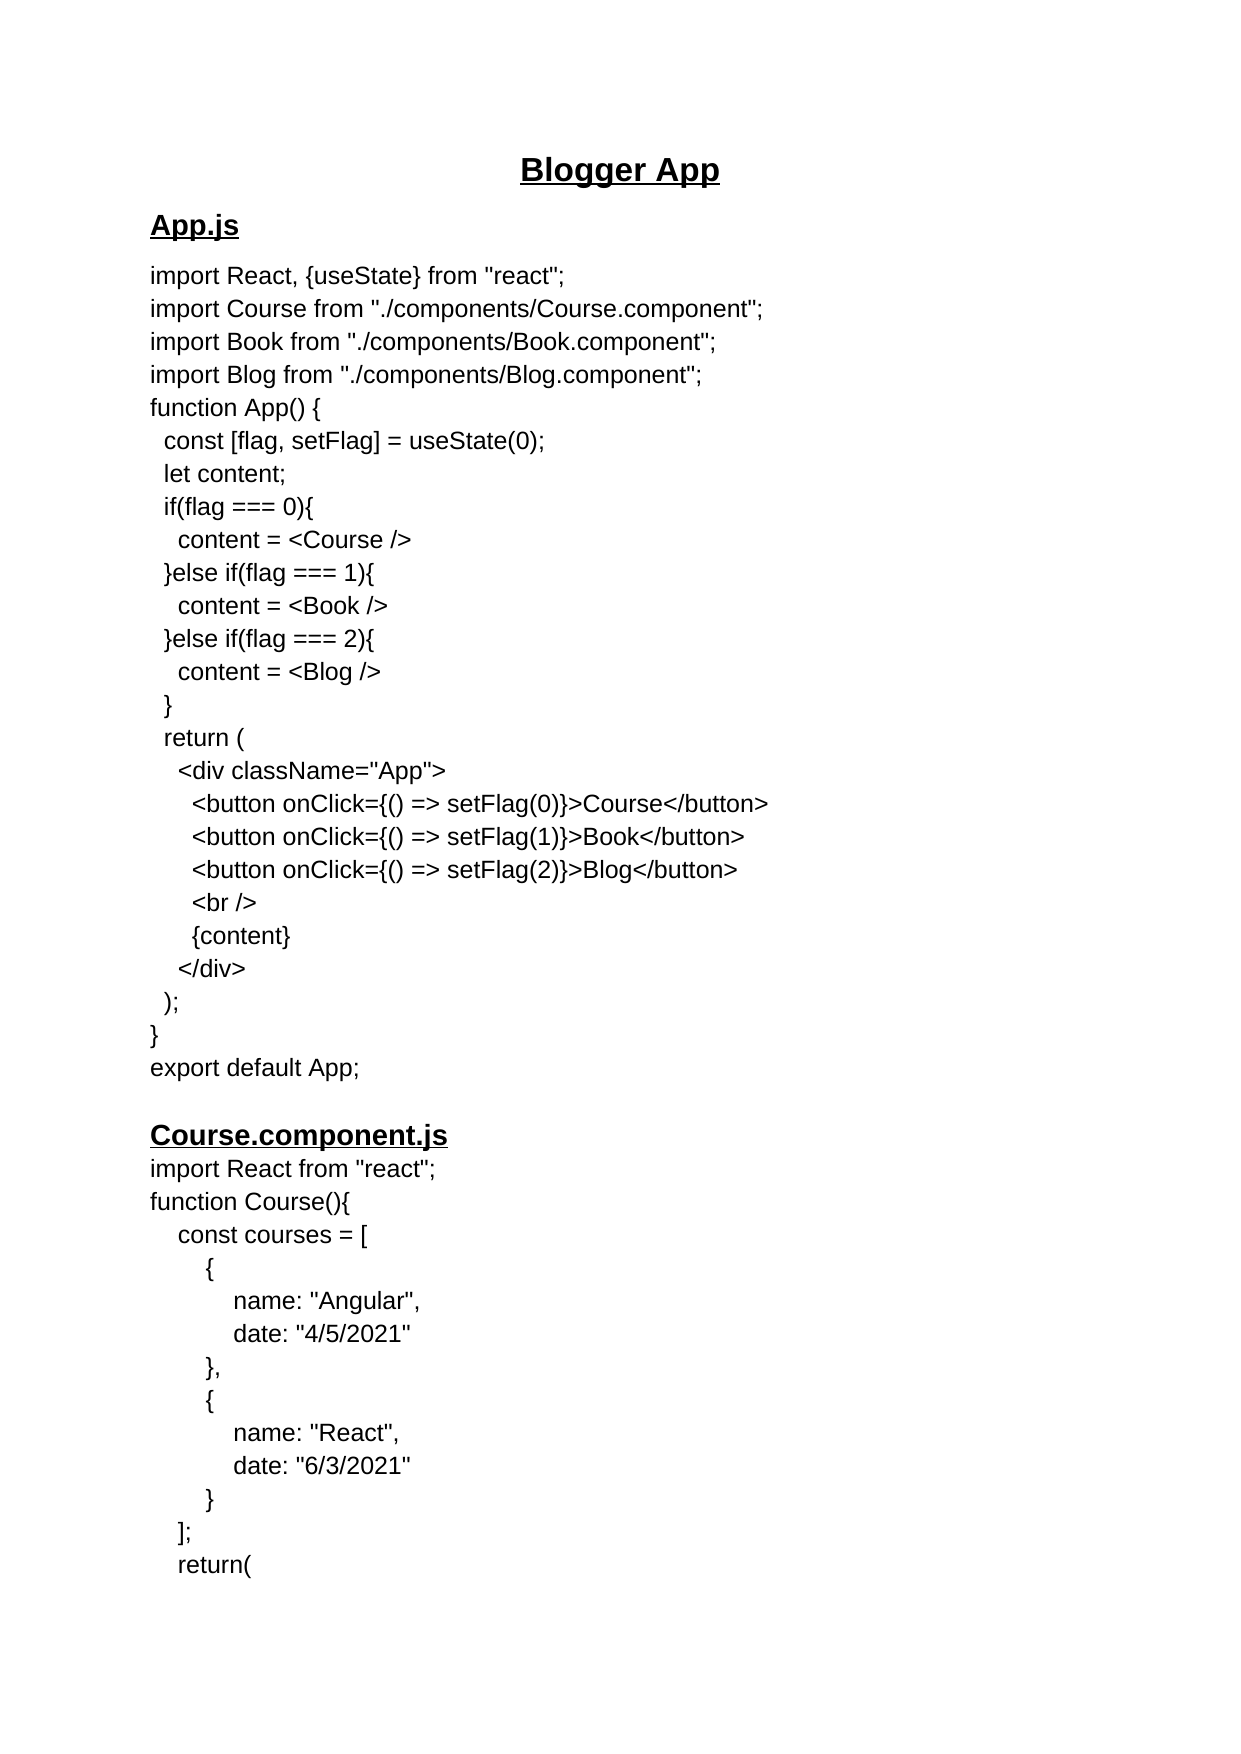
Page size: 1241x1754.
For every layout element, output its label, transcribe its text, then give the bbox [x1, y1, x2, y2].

text import React from "react"; [150, 1154, 1090, 1182]
text ]; [150, 1517, 1090, 1546]
text import Course from "./components/Course.component"; [150, 294, 1090, 323]
text { [150, 1253, 1090, 1281]
text Blogger App [150, 150, 1090, 188]
text let content; [150, 459, 1090, 488]
text content = <Book /> [150, 591, 1090, 620]
text function App() { [150, 393, 1090, 422]
text name: "Angular", [150, 1286, 1090, 1314]
text ); [150, 987, 1090, 1016]
text <div className="App"> [150, 756, 1090, 785]
text export default App; [150, 1053, 1090, 1082]
text const courses = [ [150, 1220, 1090, 1248]
text <br /> [150, 888, 1090, 917]
text }, [150, 1352, 1090, 1381]
text </div> [150, 954, 1090, 983]
text <button onClick={() => setFlag(0)}>Course</button> [150, 789, 1090, 818]
text App.js [150, 208, 1090, 242]
text content = <Course /> [150, 525, 1090, 554]
text }else if(flag === 2){ [150, 624, 1090, 653]
text return ( [150, 723, 1090, 752]
text { [150, 1385, 1090, 1413]
text } [150, 1020, 1090, 1049]
text return( [150, 1550, 1090, 1579]
text date: "4/5/2021" [150, 1319, 1090, 1347]
text <button onClick={() => setFlag(1)}>Book</button> [150, 822, 1090, 851]
text if(flag === 0){ [150, 492, 1090, 521]
text const [flag, setFlag] = useState(0); [150, 426, 1090, 455]
text import Book from "./components/Book.component"; [150, 327, 1090, 356]
text function Course(){ [150, 1187, 1090, 1215]
text name: "React", [150, 1418, 1090, 1447]
text } [150, 690, 1090, 719]
text } [150, 1484, 1090, 1513]
text import Blog from "./components/Blog.component"; [150, 360, 1090, 389]
text <button onClick={() => setFlag(2)}>Blog</button> [150, 855, 1090, 884]
text date: "6/3/2021" [150, 1451, 1090, 1479]
text Course.component.js [150, 1117, 1090, 1151]
text import React, {useState} from "react"; [150, 261, 1090, 290]
text content = <Blog /> [150, 657, 1090, 686]
text }else if(flag === 1){ [150, 558, 1090, 587]
text {content} [150, 921, 1090, 950]
